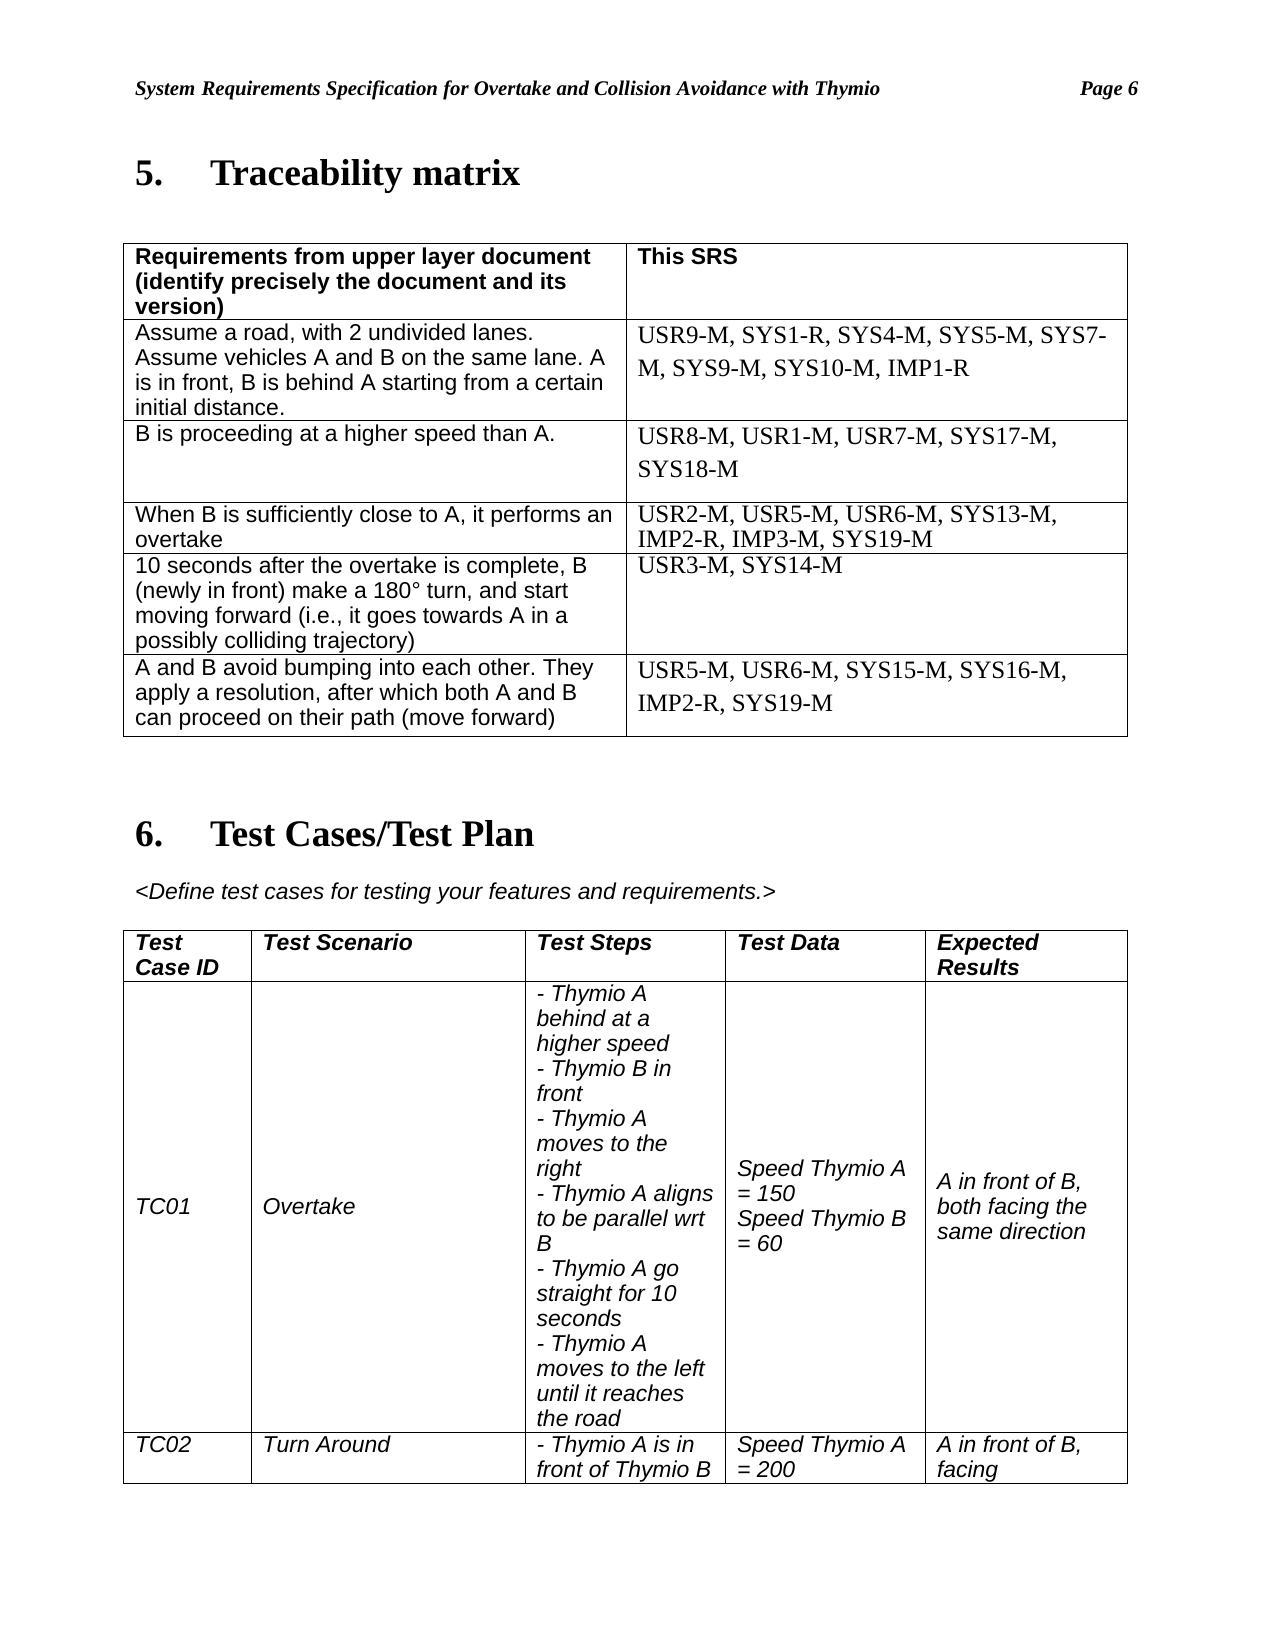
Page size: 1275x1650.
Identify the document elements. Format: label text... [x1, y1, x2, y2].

table_cell When B is sufficiently close to A, it performs an overtake [124, 503, 626, 553]
text <Define test cases for testing your features and requirements.> [135, 880, 1140, 905]
table_header This SRS [627, 244, 1127, 319]
table_cell TC01 [124, 982, 251, 1432]
table_cell USR3-M, SYS14-M [627, 554, 1127, 654]
table_cell Turn Around [252, 1433, 525, 1483]
table_cell Speed Thymio A = 150 Speed Thymio B = 60 [726, 982, 925, 1432]
table_cell Overtake [252, 982, 525, 1432]
table_cell USR2-M, USR5-M, USR6-M, SYS13-M, IMP2-R, IMP3-M, SYS19-M [627, 503, 1127, 553]
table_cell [526, 1433, 725, 1483]
table_cell USR8-M, USR1-M, USR7-M, SYS17-M, SYS18-M [627, 421, 1127, 502]
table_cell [726, 1433, 925, 1483]
table_header Requirements from upper layer document (identify precisely the document and its version) [124, 244, 626, 319]
table_cell A and B avoid bumping into each other. They apply a resolution, after which both A and B can proceed on their path (move forward) [124, 655, 626, 736]
table_cell B is proceeding at a higher speed than A. [124, 421, 626, 502]
table_cell A in front of B, both facing the same direction [926, 982, 1127, 1432]
table_cell - Thymio A behind at a higher speed - Thymio B in front - Thymio A moves to the right - Thymio A aligns to be parallel wrt B - Thymio A go straight for 10 seconds - Thymio A moves to the left until it reaches the road [526, 982, 725, 1432]
table_header Test Scenario [252, 931, 525, 981]
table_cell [926, 1433, 1127, 1483]
subtitle Test Cases/Test Plan [135, 812, 1140, 855]
subtitle Traceability matrix [135, 150, 1140, 193]
table_cell 10 seconds after the overtake is complete, B (newly in front) make a 180° turn, and start moving forward (i.e., it goes towards A in a possibly colliding trajectory) [124, 554, 626, 654]
table_cell USR9-M, SYS1-R, SYS4-M, SYS5-M, SYS7-M, SYS9-M, SYS10-M, IMP1-R [627, 320, 1127, 420]
table_header Test Case ID [124, 931, 251, 981]
table_header Test Steps [526, 931, 725, 981]
table_header Test Data [726, 931, 925, 981]
table_header Expected Results [926, 931, 1127, 981]
table_cell Assume a road, with 2 undivided lanes. Assume vehicles A and B on the same lane. A is in front, B is behind A starting from a certain initial distance. [124, 320, 626, 420]
table_cell TC02 [124, 1433, 251, 1483]
table_cell USR5-M, USR6-M, SYS15-M, SYS16-M, IMP2-R, SYS19-M [627, 655, 1127, 736]
